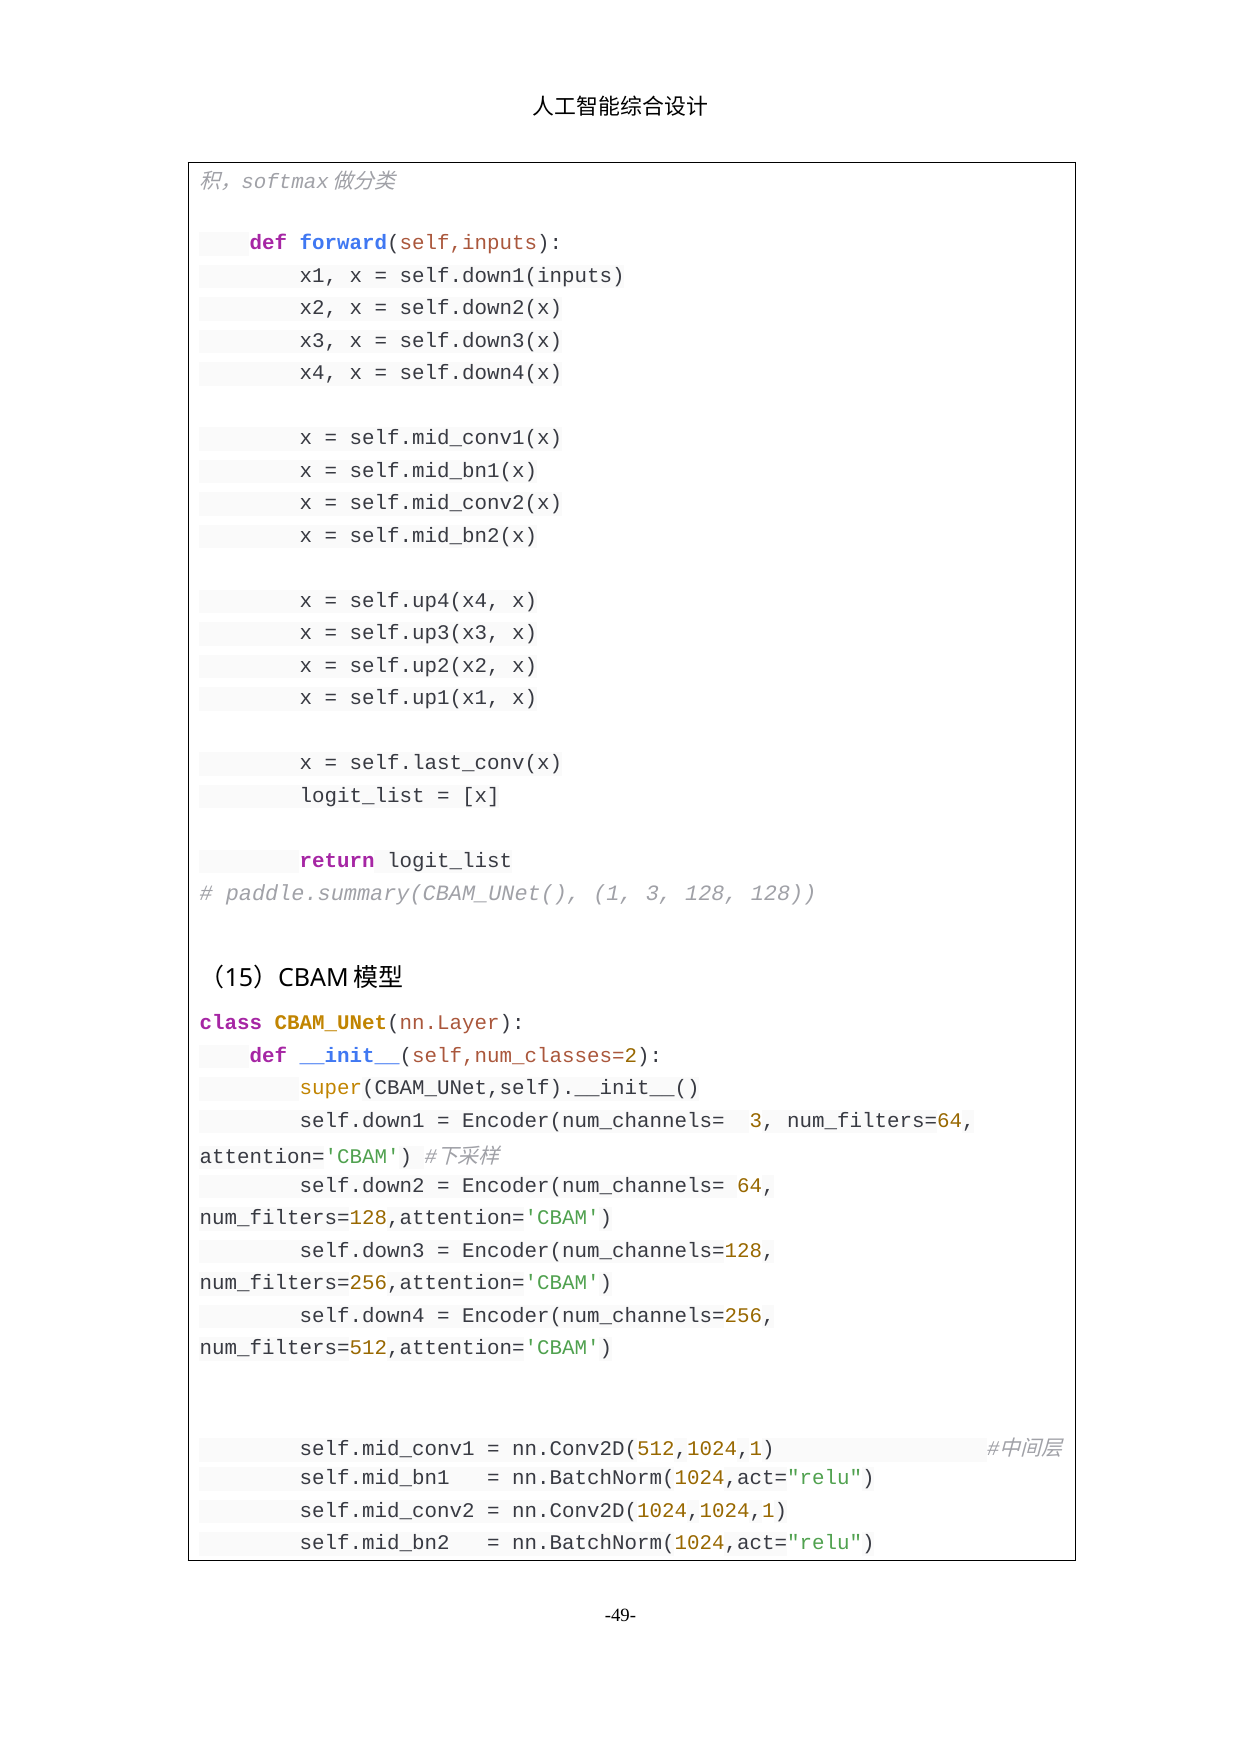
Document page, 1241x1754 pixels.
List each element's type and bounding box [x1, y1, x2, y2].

table_header [189, 163, 1075, 1560]
